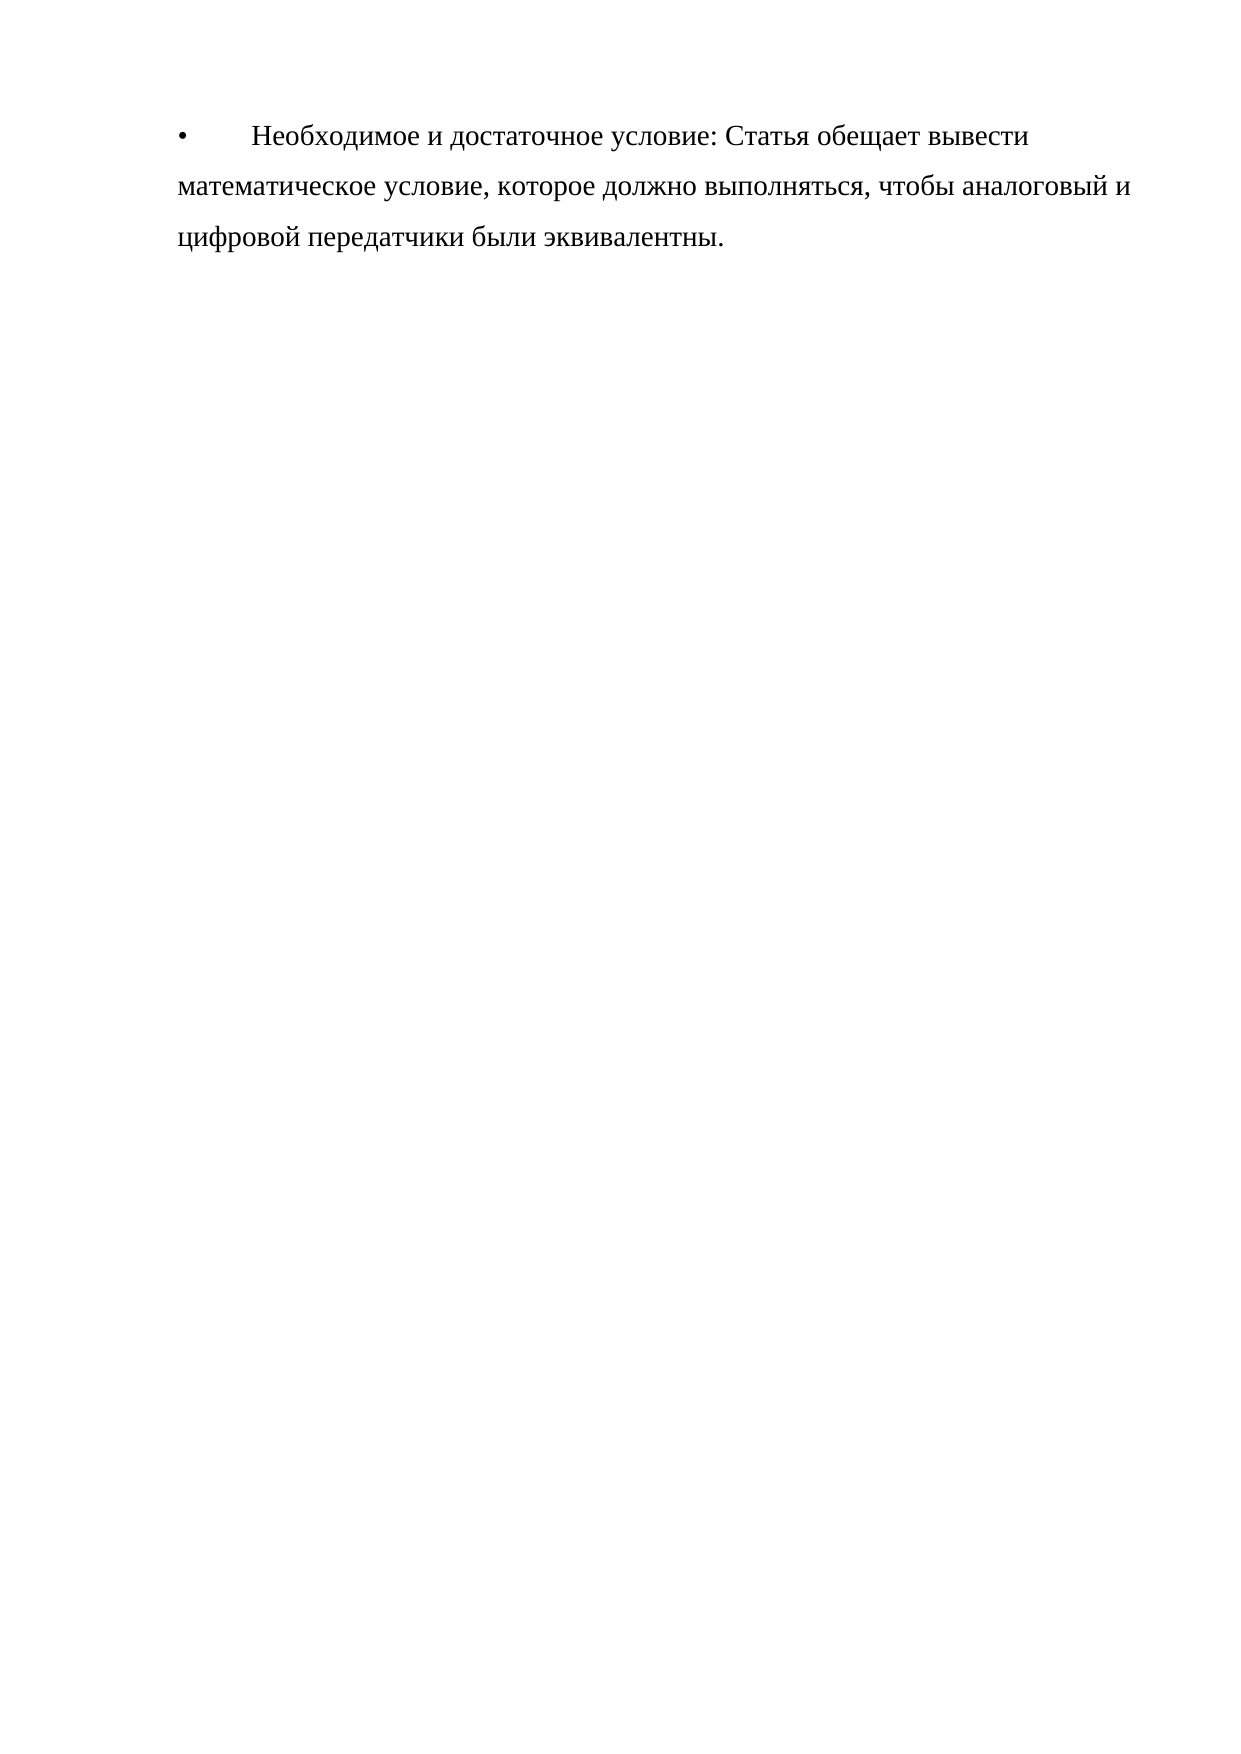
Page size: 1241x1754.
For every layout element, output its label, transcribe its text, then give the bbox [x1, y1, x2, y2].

text • Необходимое и достаточное условие: Статья обещает вывести математическое условие, которое должно выполняться, чтобы аналоговый и цифровой передатчики были эквивалентны. [177, 118, 1152, 252]
